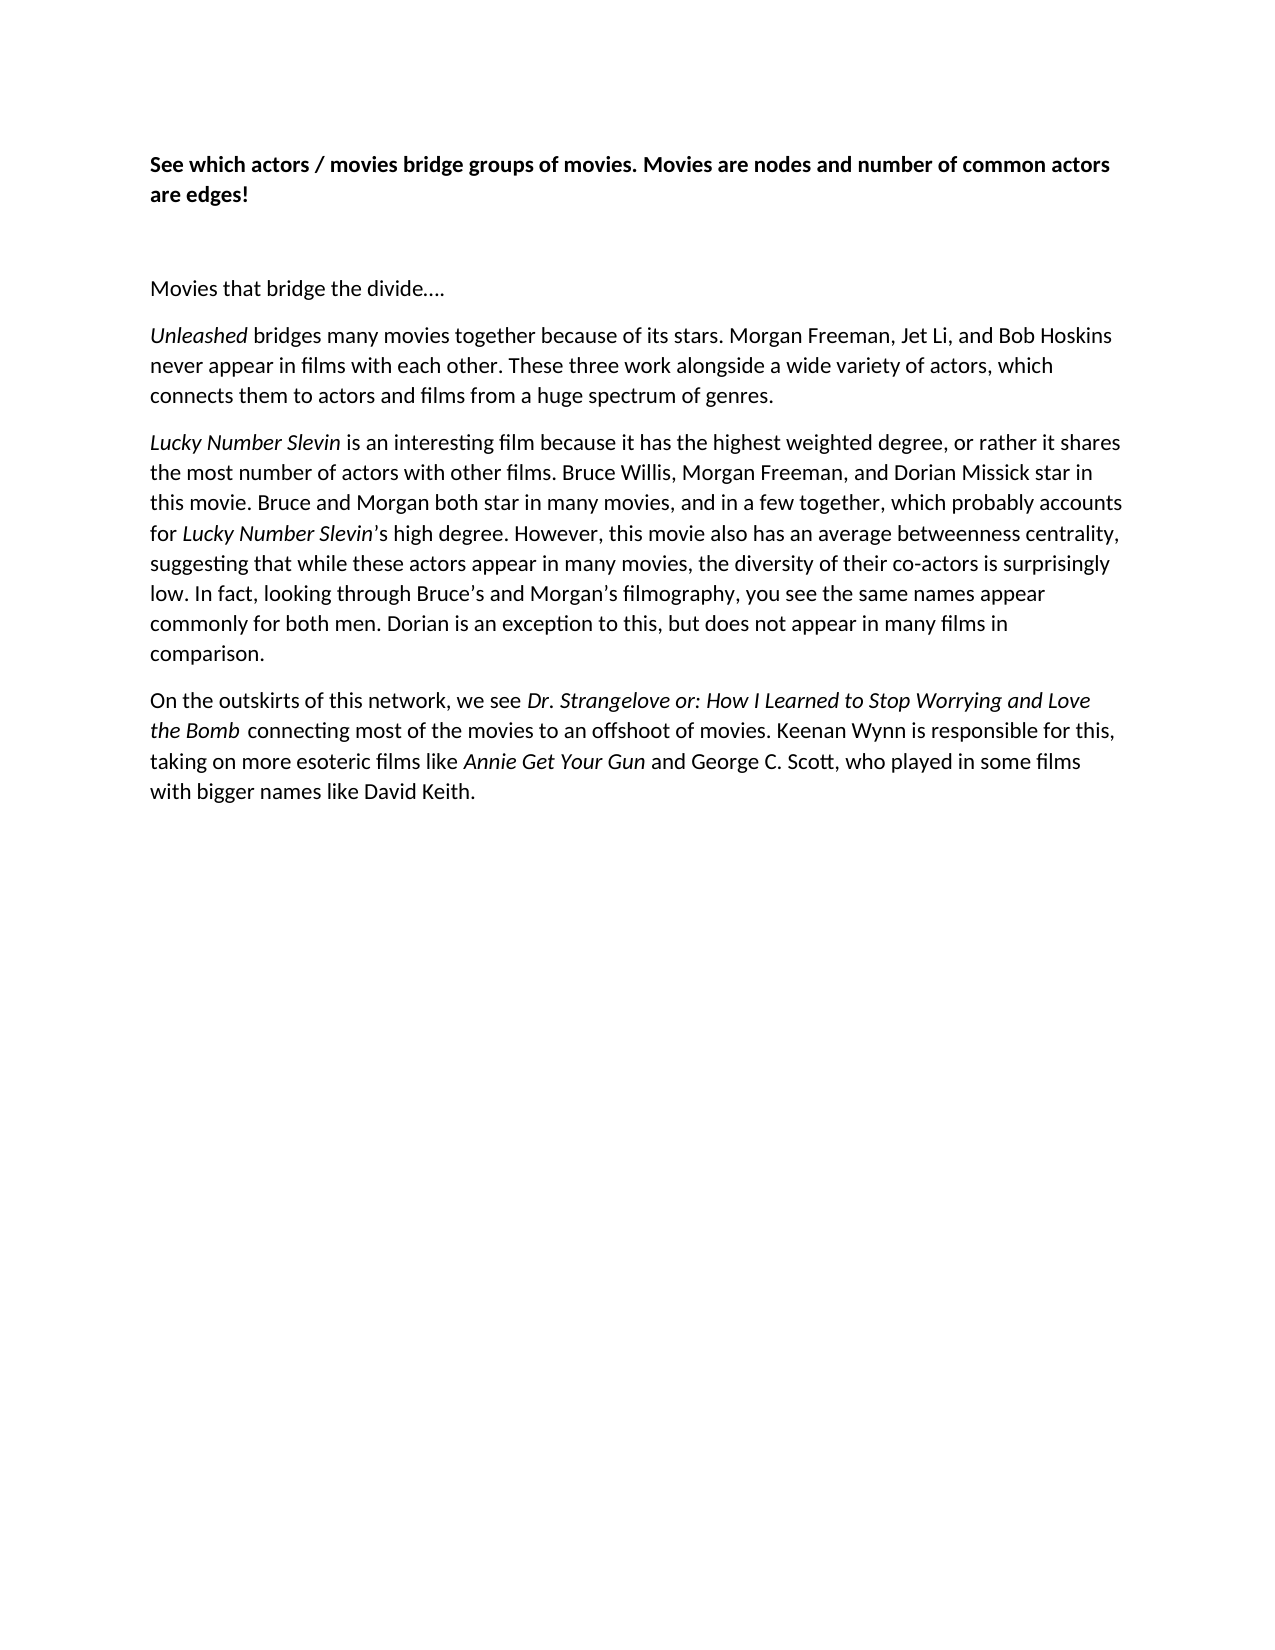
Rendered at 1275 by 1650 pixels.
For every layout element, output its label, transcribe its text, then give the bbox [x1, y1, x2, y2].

text Lucky Number Slevin is an interesting film because it has the highest weighted degree, or rather it shares the most number of actors with other films. Bruce Willis, Morgan Freeman, and Dorian Missick star in this movie. Bruce and Morgan both star in many movies, and in a few together, which probably accounts for Lucky Number Slevin’s high degree. However, this movie also has an average betweenness centrality, suggesting that while these actors appear in many movies, the diversity of their co-actors is surprisingly low. In fact, looking through Bruce’s and Morgan’s filmography, you see the same names appear commonly for both men. Dorian is an exception to this, but does not appear in many films in comparison. [150, 428, 1125, 668]
text Unleashed bridges many movies together because of its stars. Morgan Freeman, Jet Li, and Bob Hoskins never appear in films with each other. These three work alongside a wide variety of actors, which connects them to actors and films from a huge spectrum of genres. [150, 321, 1125, 409]
text On the outskirts of this network, we see Dr. Strangelove or: How I Learned to Stop Worrying and Love the Bomb connecting most of the movies to an offshoot of movies. Keenan Wynn is responsible for this, taking on more esoteric films like Annie Get Your Gun and George C. Scott, who played in some films with bigger names like David Keith. [150, 686, 1125, 805]
text Movies that bridge the divide…. [150, 274, 1125, 302]
text See which actors / movies bridge groups of movies. Movies are nodes and number of common actors are edges! [150, 150, 1125, 208]
